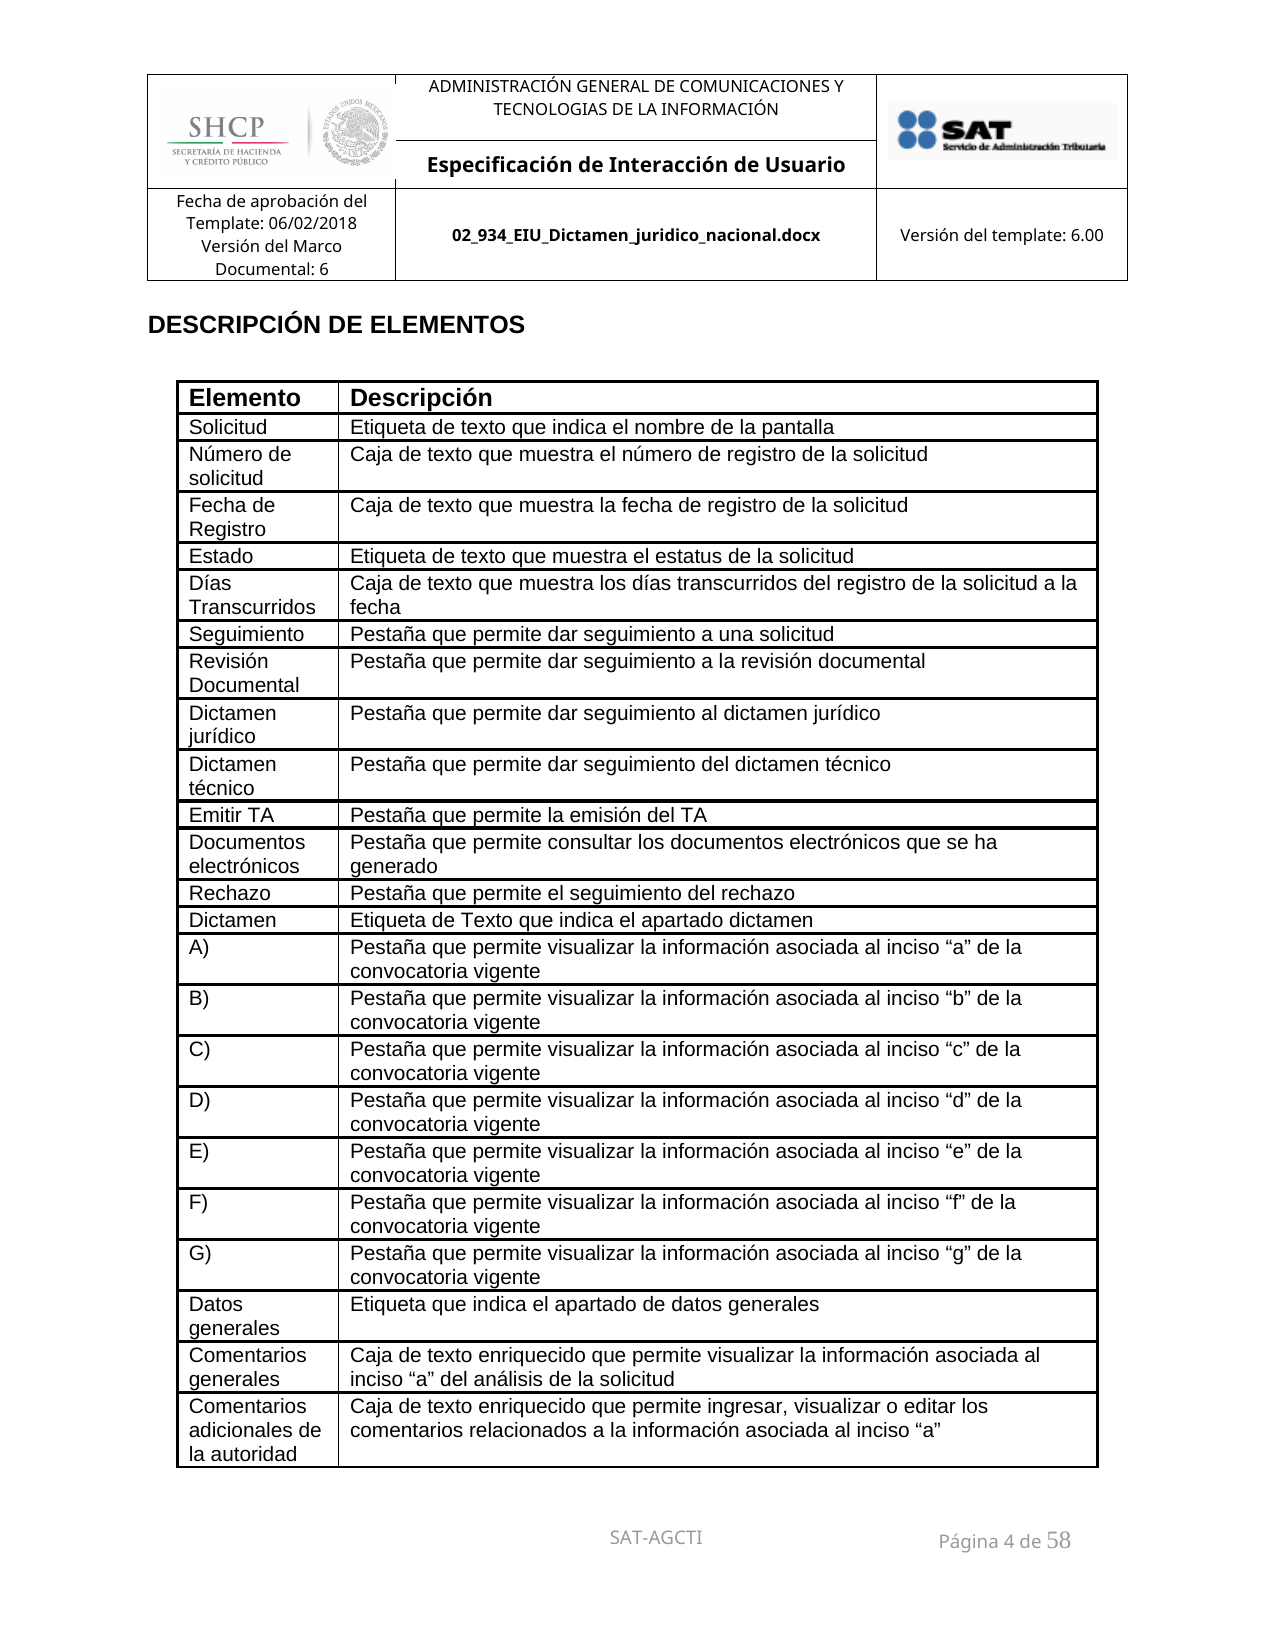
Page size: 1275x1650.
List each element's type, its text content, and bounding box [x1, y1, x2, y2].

table_cell Dictamen técnico [179, 751, 338, 799]
table_cell F) [179, 1190, 338, 1238]
table_cell Comentarios adicionales de la autoridad [179, 1394, 338, 1466]
table_cell Etiqueta de Texto que indica el apartado dictamen [339, 908, 1096, 932]
table_cell A) [179, 935, 338, 983]
subtitle Descripción de Elementos [148, 310, 1127, 339]
table_cell G) [179, 1241, 338, 1289]
table_cell E) [179, 1139, 338, 1187]
table_header Elemento [179, 383, 338, 412]
table_cell Caja de texto que muestra los días transcurridos del registro de la solicitud a la fecha [339, 571, 1096, 619]
table_cell Dictamen [179, 908, 338, 932]
table_cell Pestaña que permite visualizar la información asociada al inciso “d” de la convocatoria vigente [339, 1088, 1096, 1136]
table_cell Pestaña que permite dar seguimiento del dictamen técnico [339, 751, 1096, 799]
table_cell Rechazo [179, 881, 338, 904]
picture [158, 84, 396, 179]
table_cell Caja de texto enriquecido que permite visualizar la información asociada al inciso “a” del análisis de la solicitud [339, 1343, 1096, 1391]
table_cell Días Transcurridos [179, 571, 338, 619]
table_cell Pestaña que permite visualizar la información asociada al inciso “f” de la convocatoria vigente [339, 1190, 1096, 1238]
table_cell Seguimiento [179, 622, 338, 646]
table_cell Emitir TA [179, 803, 338, 826]
table_cell Dictamen jurídico [179, 700, 338, 748]
table_cell Pestaña que permite dar seguimiento a la revisión documental [339, 649, 1096, 697]
table_cell Caja de texto enriquecido que permite ingresar, visualizar o editar los comentarios relacionados a la información asociada al inciso “a” [339, 1394, 1096, 1466]
table_cell Etiqueta de texto que muestra el estatus de la solicitud [339, 544, 1096, 568]
table_cell Etiqueta que indica el apartado de datos generales [339, 1292, 1096, 1340]
table_cell Documentos electrónicos [179, 830, 338, 877]
table_header Descripción [339, 383, 1096, 412]
table_cell Pestaña que permite dar seguimiento a una solicitud [339, 622, 1096, 646]
table_cell C) [179, 1037, 338, 1085]
table_cell Pestaña que permite visualizar la información asociada al inciso “b” de la convocatoria vigente [339, 986, 1096, 1034]
table_cell D) [179, 1088, 338, 1136]
table_cell Pestaña que permite la emisión del TA [339, 803, 1096, 826]
table_cell Datos generales [179, 1292, 338, 1340]
table_cell Número de solicitud [179, 442, 338, 490]
table_cell Etiqueta de texto que indica el nombre de la pantalla [339, 415, 1096, 439]
table_cell Caja de texto que muestra la fecha de registro de la solicitud [339, 493, 1096, 541]
picture [887, 103, 1118, 160]
table_cell Caja de texto que muestra el número de registro de la solicitud [339, 442, 1096, 490]
table_cell Pestaña que permite visualizar la información asociada al inciso “a” de la convocatoria vigente [339, 935, 1096, 983]
table_cell Pestaña que permite el seguimiento del rechazo [339, 881, 1096, 904]
table_cell Pestaña que permite visualizar la información asociada al inciso “c” de la convocatoria vigente [339, 1037, 1096, 1085]
table_cell Pestaña que permite dar seguimiento al dictamen jurídico [339, 700, 1096, 748]
table_cell Pestaña que permite visualizar la información asociada al inciso “g” de la convocatoria vigente [339, 1241, 1096, 1289]
table_cell B) [179, 986, 338, 1034]
table_cell Solicitud [179, 415, 338, 439]
table_cell Revisión Documental [179, 649, 338, 697]
table_cell Pestaña que permite consultar los documentos electrónicos que se ha generado [339, 830, 1096, 877]
table_cell Pestaña que permite visualizar la información asociada al inciso “e” de la convocatoria vigente [339, 1139, 1096, 1187]
table_cell Fecha de Registro [179, 493, 338, 541]
table_cell Estado [179, 544, 338, 568]
table_cell Comentarios generales [179, 1343, 338, 1391]
